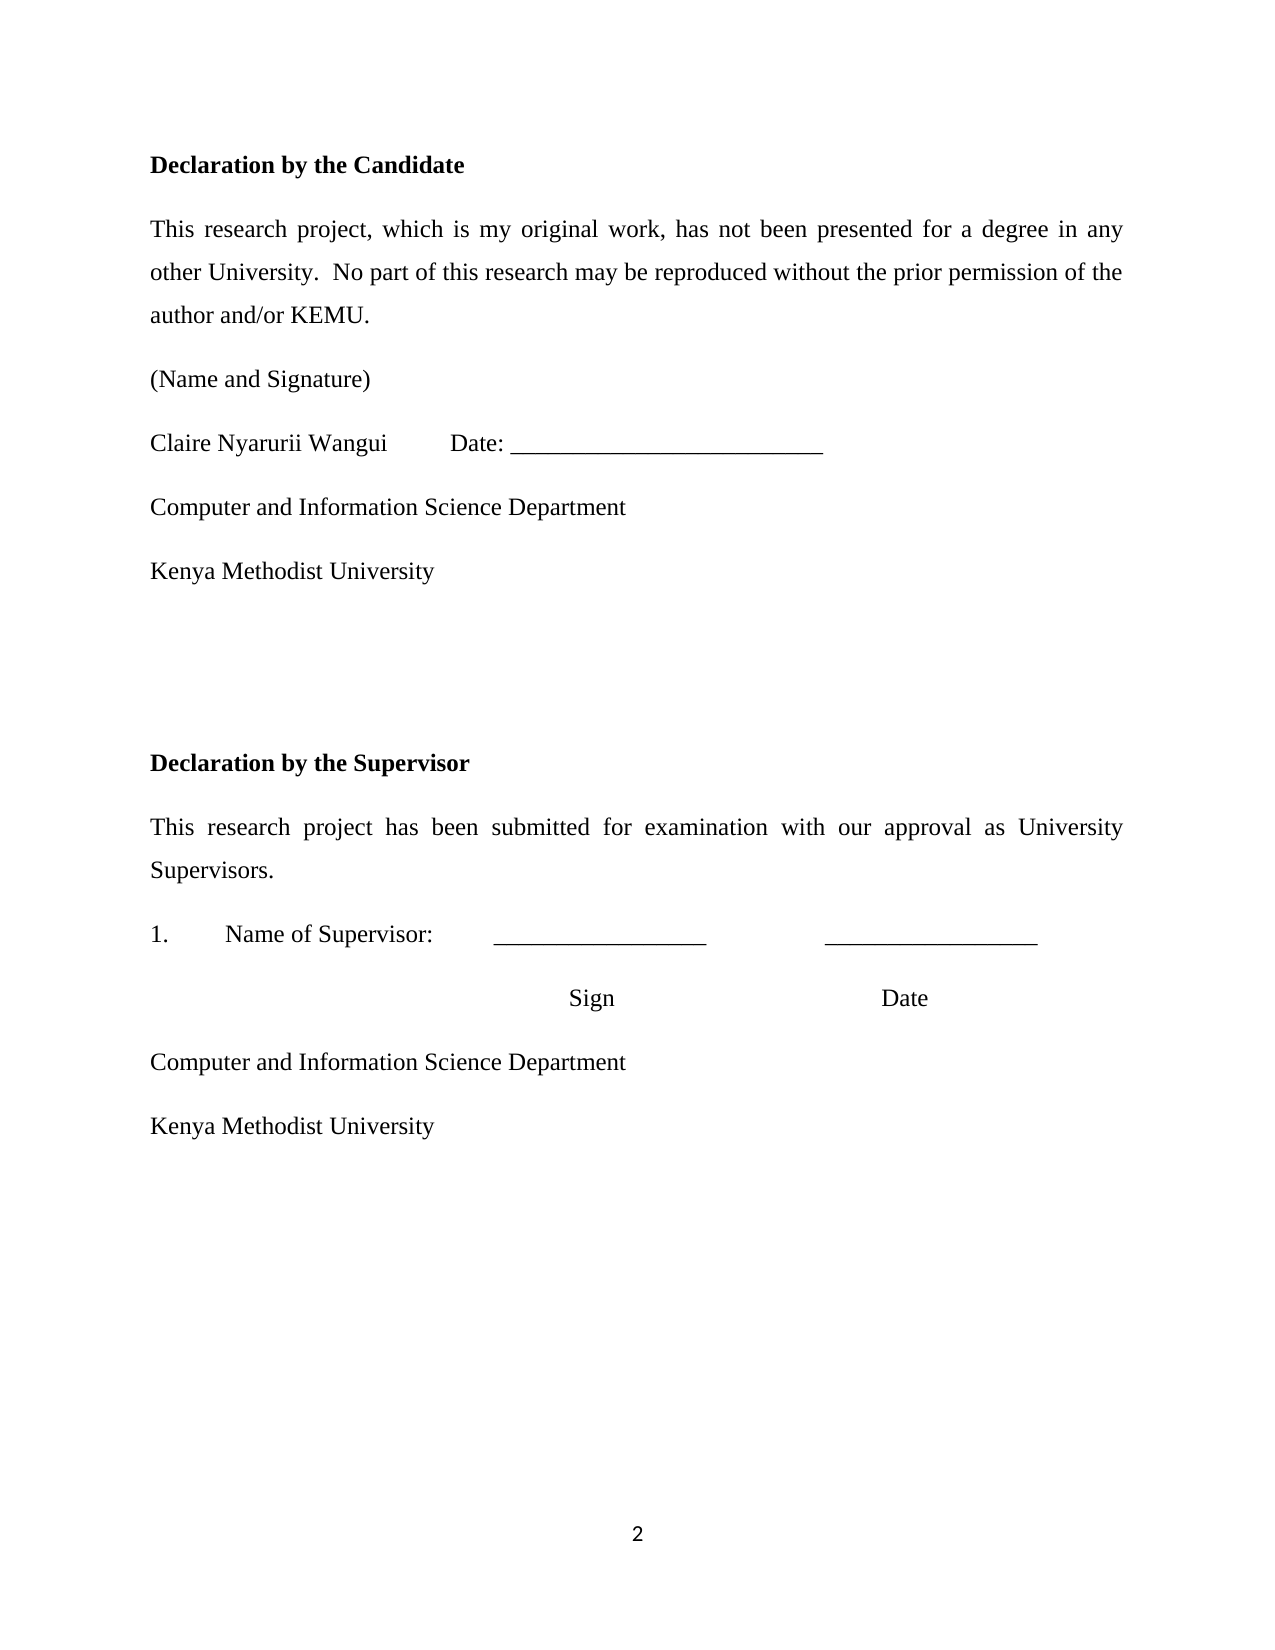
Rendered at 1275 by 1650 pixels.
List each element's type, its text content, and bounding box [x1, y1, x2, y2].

text Declaration by the Candidate [150, 150, 1125, 179]
text Kenya Methodist University [150, 556, 1125, 585]
text Computer and Information Science Department [150, 492, 1125, 521]
text This research project has been submitted for examination with our approval as University Supervisors. [150, 812, 1125, 884]
text Kenya Methodist University [150, 1111, 1125, 1139]
text This research project, which is my original work, has not been presented for a degree in any other University. No part of this research may be reproduced without the prior permission of the author and/or KEMU. [150, 214, 1125, 329]
text Declaration by the Supervisor [150, 748, 1125, 777]
text Claire Nyarurii Wangui Date: _________________________ [150, 428, 1125, 457]
text Sign Date [150, 983, 1125, 1012]
text 1. Name of Supervisor: _________________ _________________ [150, 919, 1125, 948]
text (Name and Signature) [150, 364, 1125, 393]
text Computer and Information Science Department [150, 1047, 1125, 1076]
